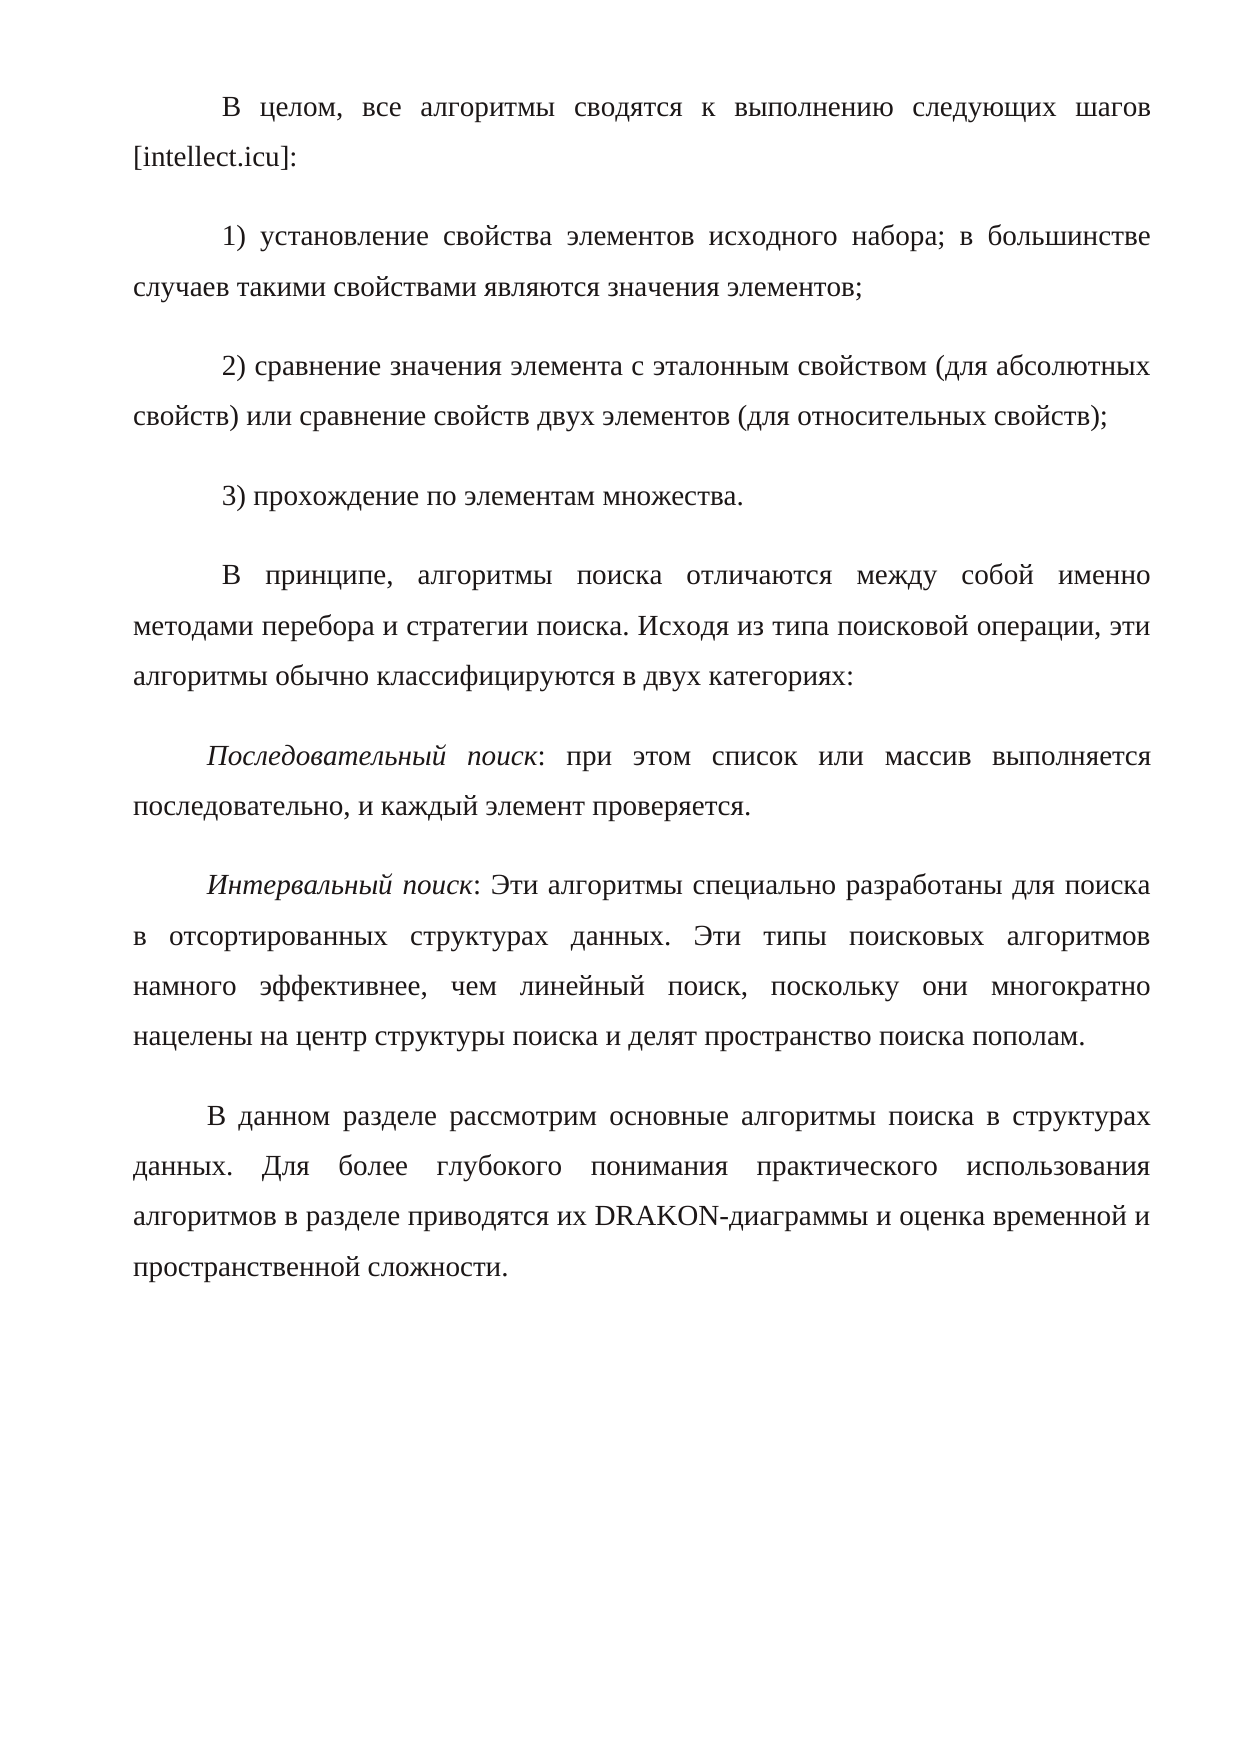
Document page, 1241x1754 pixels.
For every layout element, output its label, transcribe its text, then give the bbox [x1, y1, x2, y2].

text 1) установление свойства элементов исходного набора; в большинстве случаев такими свойствами являются значения элементов; [133, 218, 1152, 302]
text Интервальный поиск: Эти алгоритмы специально разработаны для поиска в отсортированных структурах данных. Эти типы поисковых алгоритмов намного эффективнее, чем линейный поиск, поскольку они многократно нацелены на центр структуры поиска и делят пространство поиска пополам. [133, 867, 1152, 1052]
text В принципе, алгоритмы поиска отличаются между собой именно методами перебора и стратегии поиска. Исходя из типа поисковой операции, эти алгоритмы обычно классифицируются в двух категориях: [133, 557, 1152, 692]
text 3) прохождение по элементам множества. [133, 478, 1152, 512]
text В целом, все алгоритмы сводятся к выполнению следующих шагов [intellect.icu]: [133, 89, 1152, 172]
text 2) сравнение значения элемента с эталонным свойством (для абсолютных свойств) или сравнение свойств двух элементов (для относительных свойств); [133, 348, 1152, 432]
text В данном разделе рассмотрим основные алгоритмы поиска в структурах данных. Для более глубокого понимания практического использования алгоритмов в разделе приводятся их DRAKON-диаграммы и оценка временной и пространственной сложности. [133, 1098, 1152, 1282]
text Последовательный поиск: при этом список или массив выполняется последовательно, и каждый элемент проверяется. [133, 738, 1152, 821]
